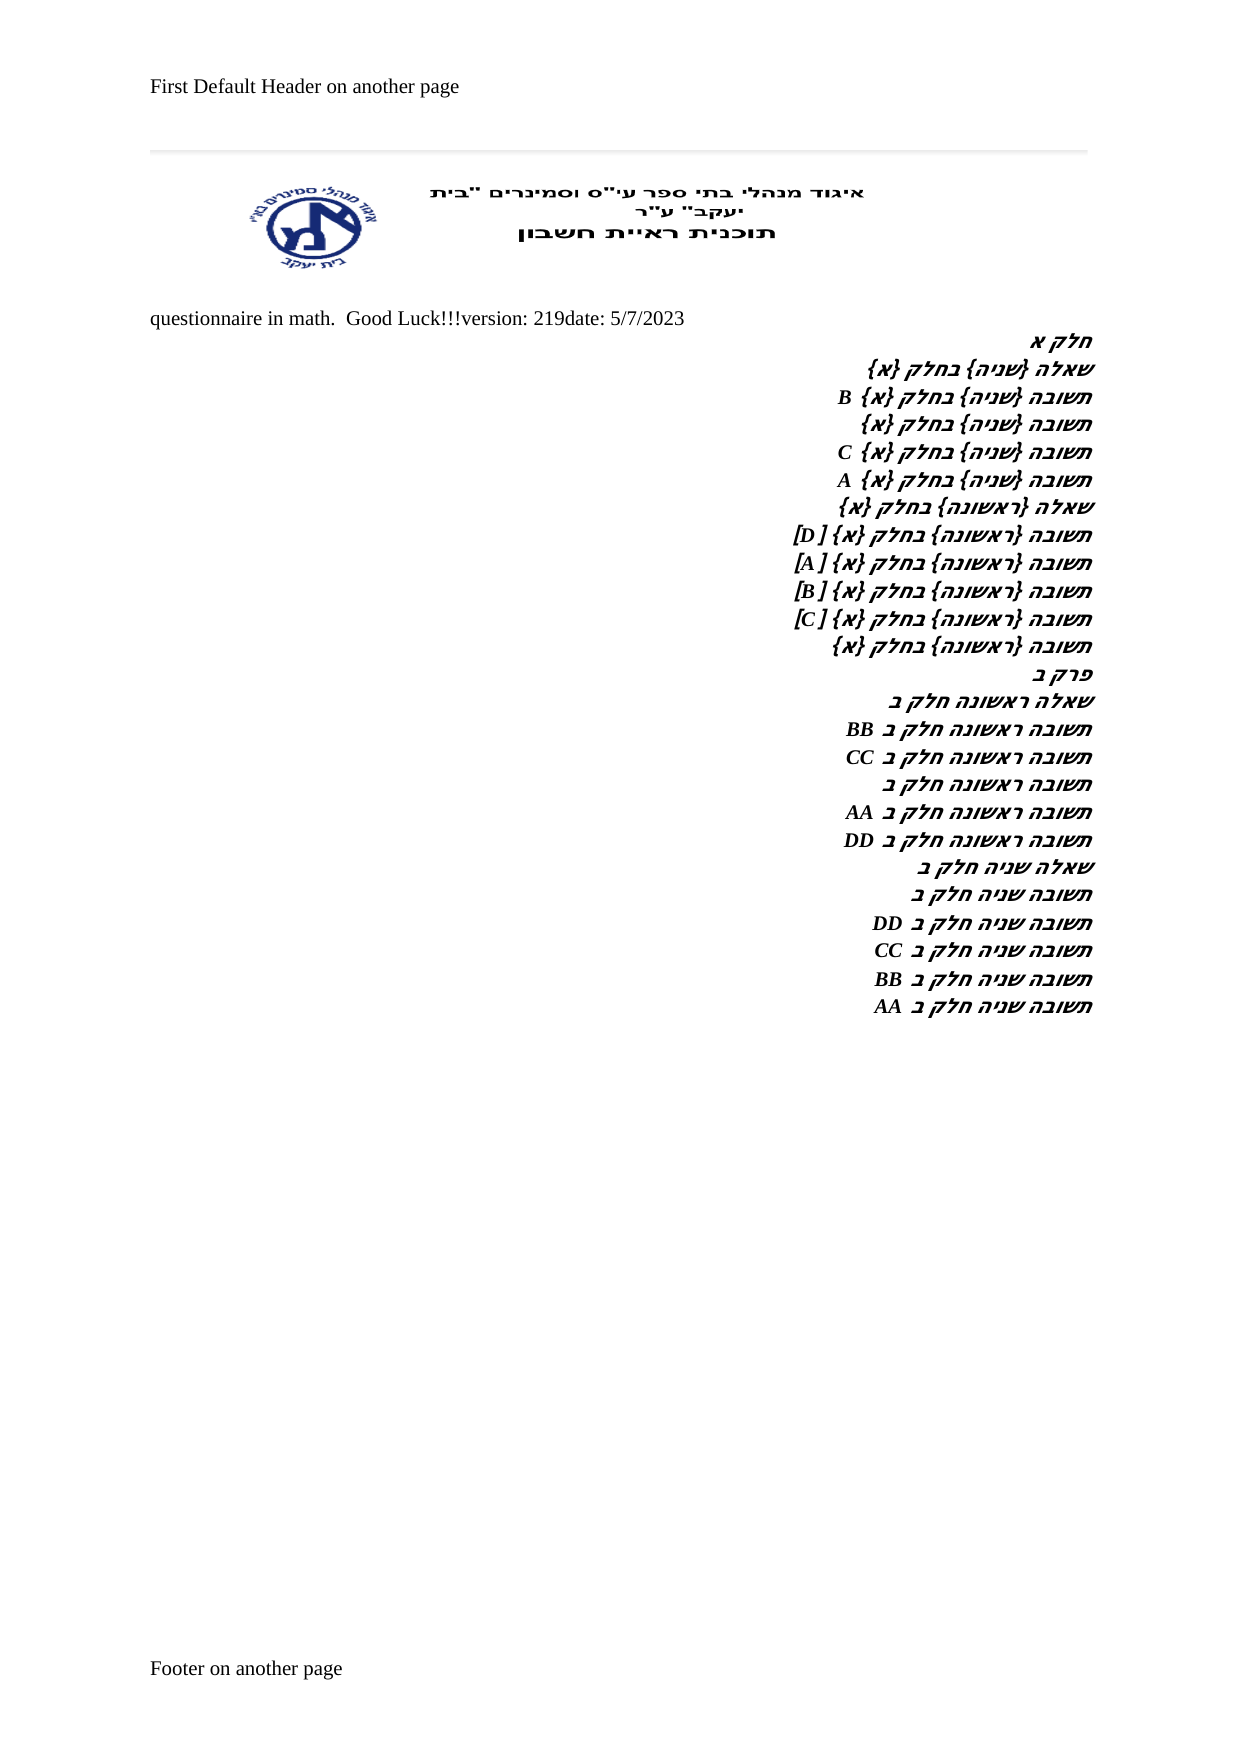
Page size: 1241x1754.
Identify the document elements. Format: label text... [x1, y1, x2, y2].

picture [150, 150, 1088, 307]
text ‫פרק ב [150, 662, 1090, 689]
text ‫תשובה {שניה} בחלק {א} A [150, 468, 1090, 496]
text ‫שאלה {ראשונה} בחלק {א} [150, 496, 1090, 523]
text ‫תשובה {שניה} בחלק {א} C [150, 440, 1090, 468]
text ‫תשובה ראשונה חלק ב BB [150, 717, 1090, 745]
text ‫תשובה {ראשונה} בחלק {א} [B] [150, 579, 1090, 607]
text ‫תשובה שניה חלק ב BB [150, 966, 1090, 994]
text ‫שאלה {שניה} בחלק {א} [150, 357, 1090, 385]
text ‫תשובה {ראשונה} בחלק {א} [C] [150, 607, 1090, 635]
text ‫תשובה {שניה} בחלק {א} [150, 413, 1090, 440]
text ‫שאלה שניה חלק ב [150, 856, 1090, 883]
text questionnaire in math. Good Luck!!!version: 219date: 5/7/2023 [150, 306, 1090, 330]
text ‫תשובה ראשונה חלק ב [150, 773, 1090, 800]
text ‫תשובה שניה חלק ב DD [150, 910, 1090, 938]
text ‫חלק א [150, 330, 1090, 357]
text ‫תשובה {ראשונה} בחלק {א} [150, 635, 1090, 662]
text ‫תשובה שניה חלק ב CC [150, 938, 1090, 966]
text ‫תשובה {שניה} בחלק {א} B [150, 385, 1090, 413]
text ‫תשובה {ראשונה} בחלק {א} [A] [150, 551, 1090, 579]
text ‫תשובה ראשונה חלק ב DD [150, 828, 1090, 856]
text ‫שאלה ראשונה חלק ב [150, 689, 1090, 717]
text ‫תשובה {ראשונה} בחלק {א} [D] [150, 523, 1090, 551]
text ‫תשובה שניה חלק ב [150, 883, 1090, 910]
text ‫תשובה שניה חלק ב AA [150, 994, 1090, 1022]
text ‫תשובה ראשונה חלק ב CC [150, 745, 1090, 773]
text ‫תשובה ראשונה חלק ב AA [150, 800, 1090, 828]
